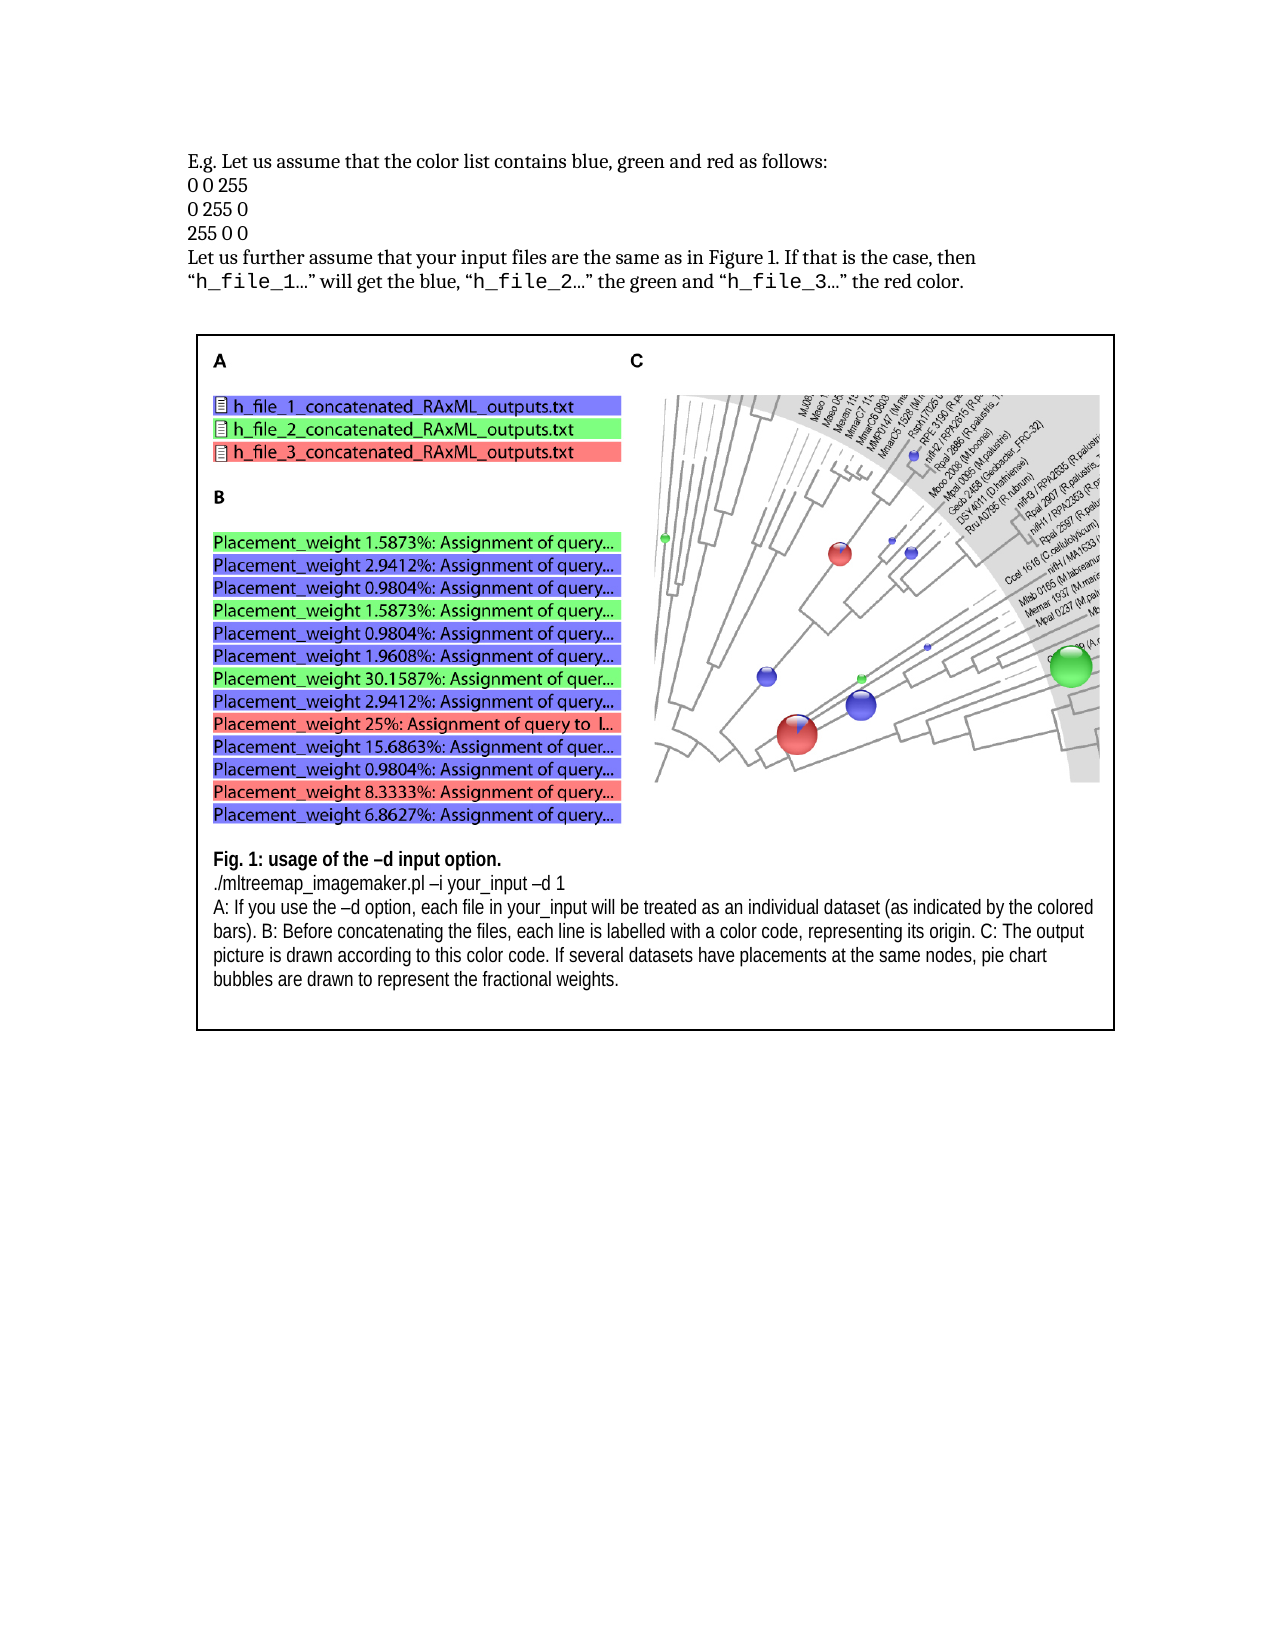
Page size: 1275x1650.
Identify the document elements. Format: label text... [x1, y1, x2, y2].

text 0 0 255 [187, 174, 1087, 198]
picture [213, 350, 1100, 847]
text E.g. Let us assume that the color list contains blue, green and red as follows: [187, 150, 1087, 174]
text 0 255 0 [187, 198, 1087, 222]
text Let us further assume that your input files are the same as in Figure 1. If that is the case, then “h_file_1…” will get the blue, “h_file_2…” the green and “h_file_3…” the red color. [187, 246, 1087, 295]
text 255 0 0 [187, 222, 1087, 246]
